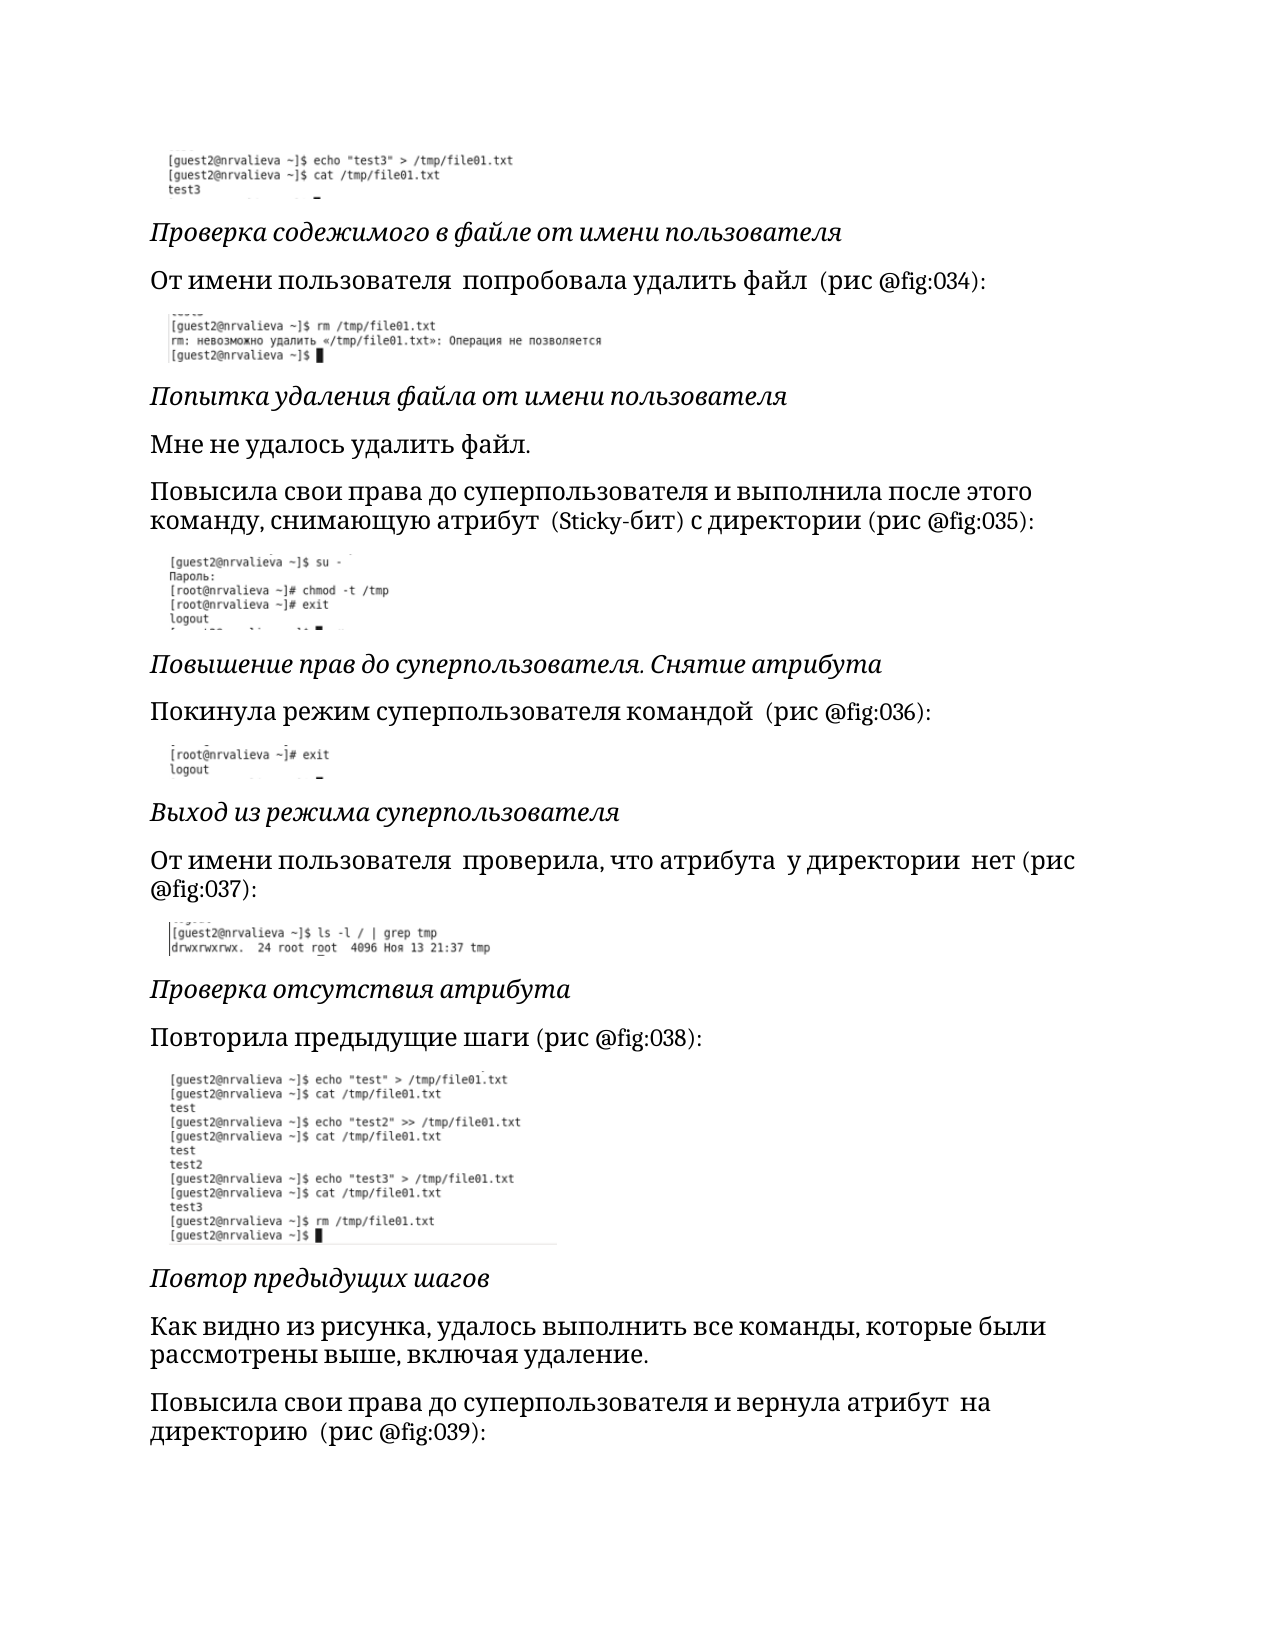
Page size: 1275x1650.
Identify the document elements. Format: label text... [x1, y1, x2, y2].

picture [168, 922, 535, 956]
text Повторила предыдущие шаги (рис @fig:038): [150, 1024, 1125, 1052]
text Выход из режима суперпользователя [150, 799, 1125, 828]
text От имени пользователя проверила, что атрибута у директории нет (рис @fig:037): [150, 847, 1125, 904]
picture [168, 554, 463, 630]
picture [168, 314, 639, 363]
text Проверка содежимого в файле от имени пользователя [150, 219, 1125, 248]
text Проверка отсутствия атрибута [150, 976, 1125, 1005]
text Мне не удалось удалить файл. [150, 431, 1125, 459]
text Повысила свои права до суперпользователя и вернула атрибут на директорию (рис @fig:039): [150, 1389, 1125, 1446]
text Попытка удаления файла от имени пользователя [150, 383, 1125, 412]
picture [168, 150, 538, 199]
text Повысила свои права до суперпользователя и выполнила после этого команду, снимающую атрибут (Sticky-бит) с директории (рис @fig:035): [150, 478, 1125, 536]
picture [168, 745, 353, 779]
text Повтор предыдущих шагов [150, 1265, 1125, 1294]
text Повышение прав до суперпользователя. Снятие атрибута [150, 651, 1125, 679]
text Как видно из рисунка, удалось выполнить все команды, которые были рассмотрены выше, включая удаление. [150, 1313, 1125, 1370]
text Покинула режим суперпользователя командой (рис @fig:036): [150, 698, 1125, 727]
text От имени пользователя попробовала удалить файл (рис @fig:034): [150, 267, 1125, 295]
picture [168, 1071, 557, 1245]
